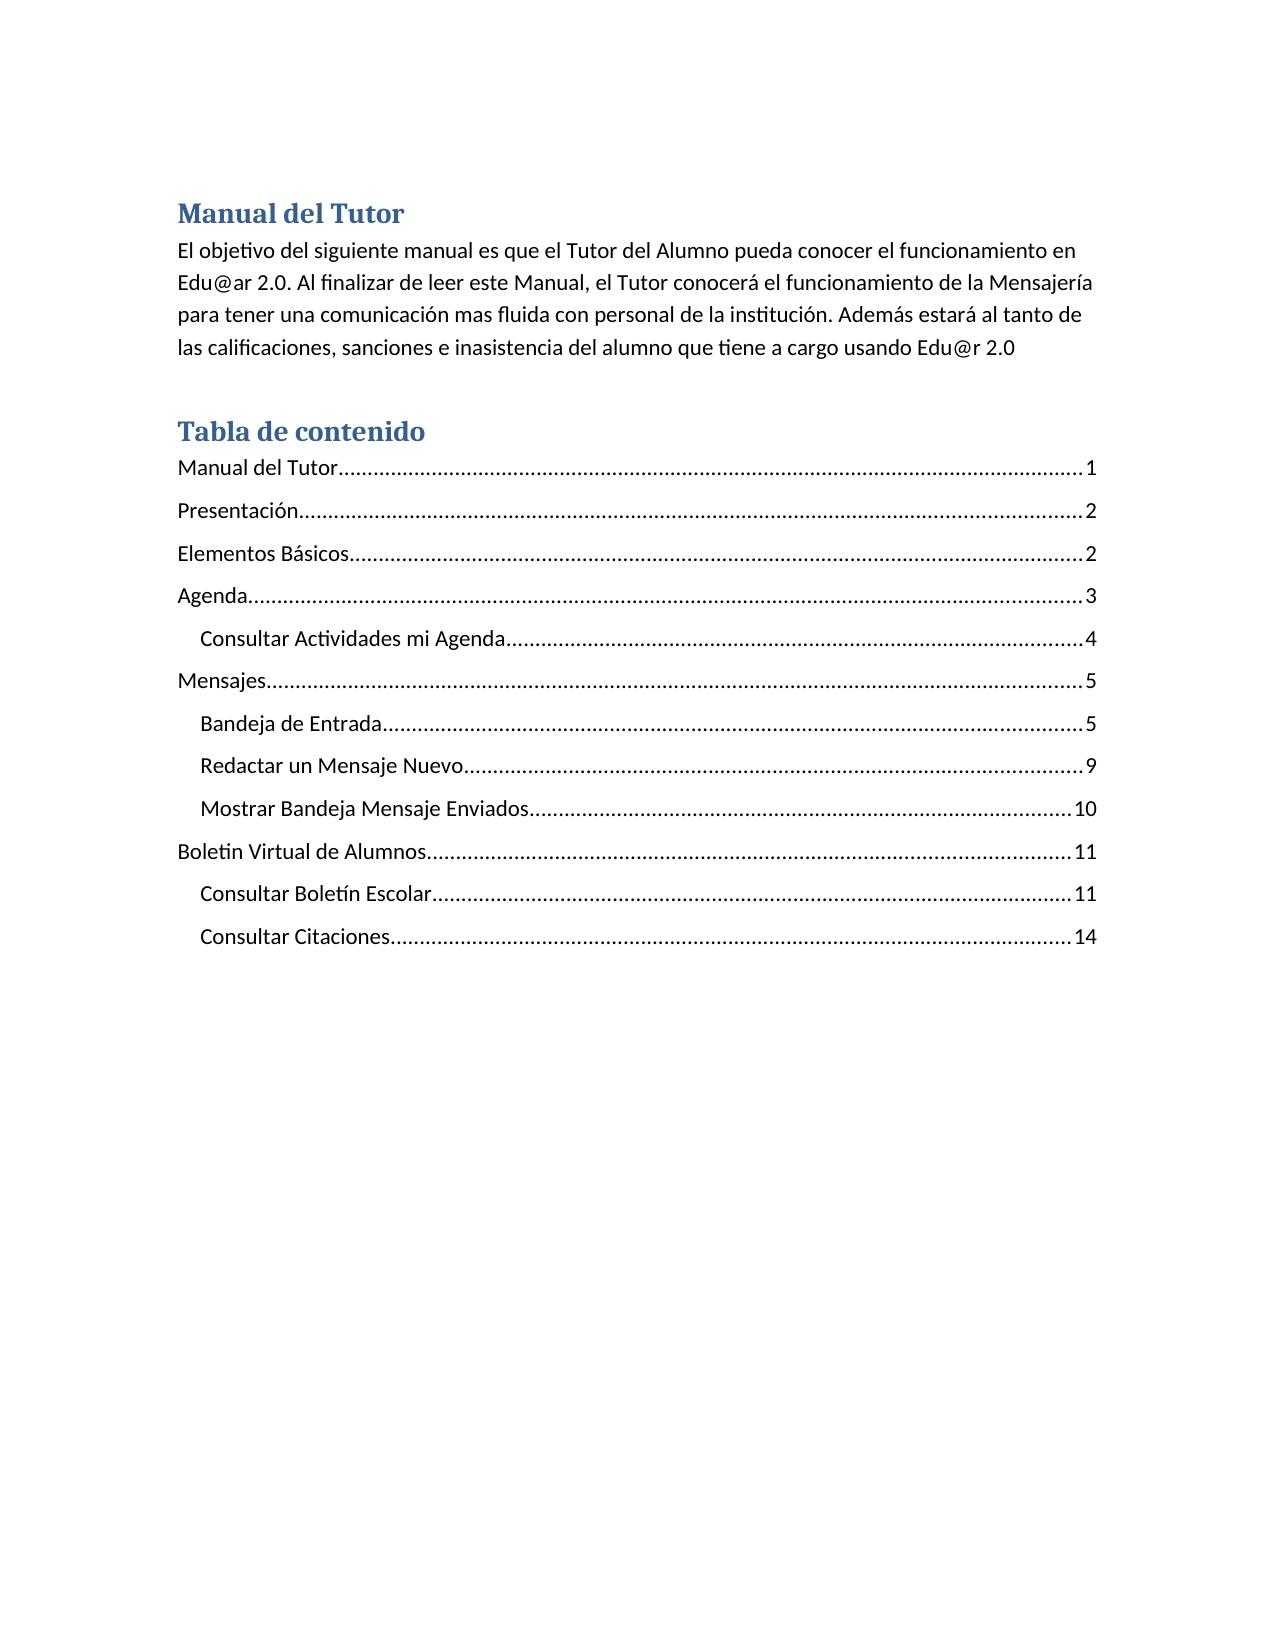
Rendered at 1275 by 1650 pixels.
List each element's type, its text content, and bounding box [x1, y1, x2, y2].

text El objetivo del siguiente manual es que el Tutor del Alumno pueda conocer el funcionamiento en Edu@ar 2.0. Al finalizar de leer este Manual, el Tutor conocerá el funcionamiento de la Mensajería para tener una comunicación mas fluida con personal de la institución. Además estará al tanto de las calificaciones, sanciones e inasistencia del alumno que tiene a cargo usando Edu@r 2.0 [177, 236, 1098, 361]
subtitle Manual del Tutor [177, 198, 1098, 231]
